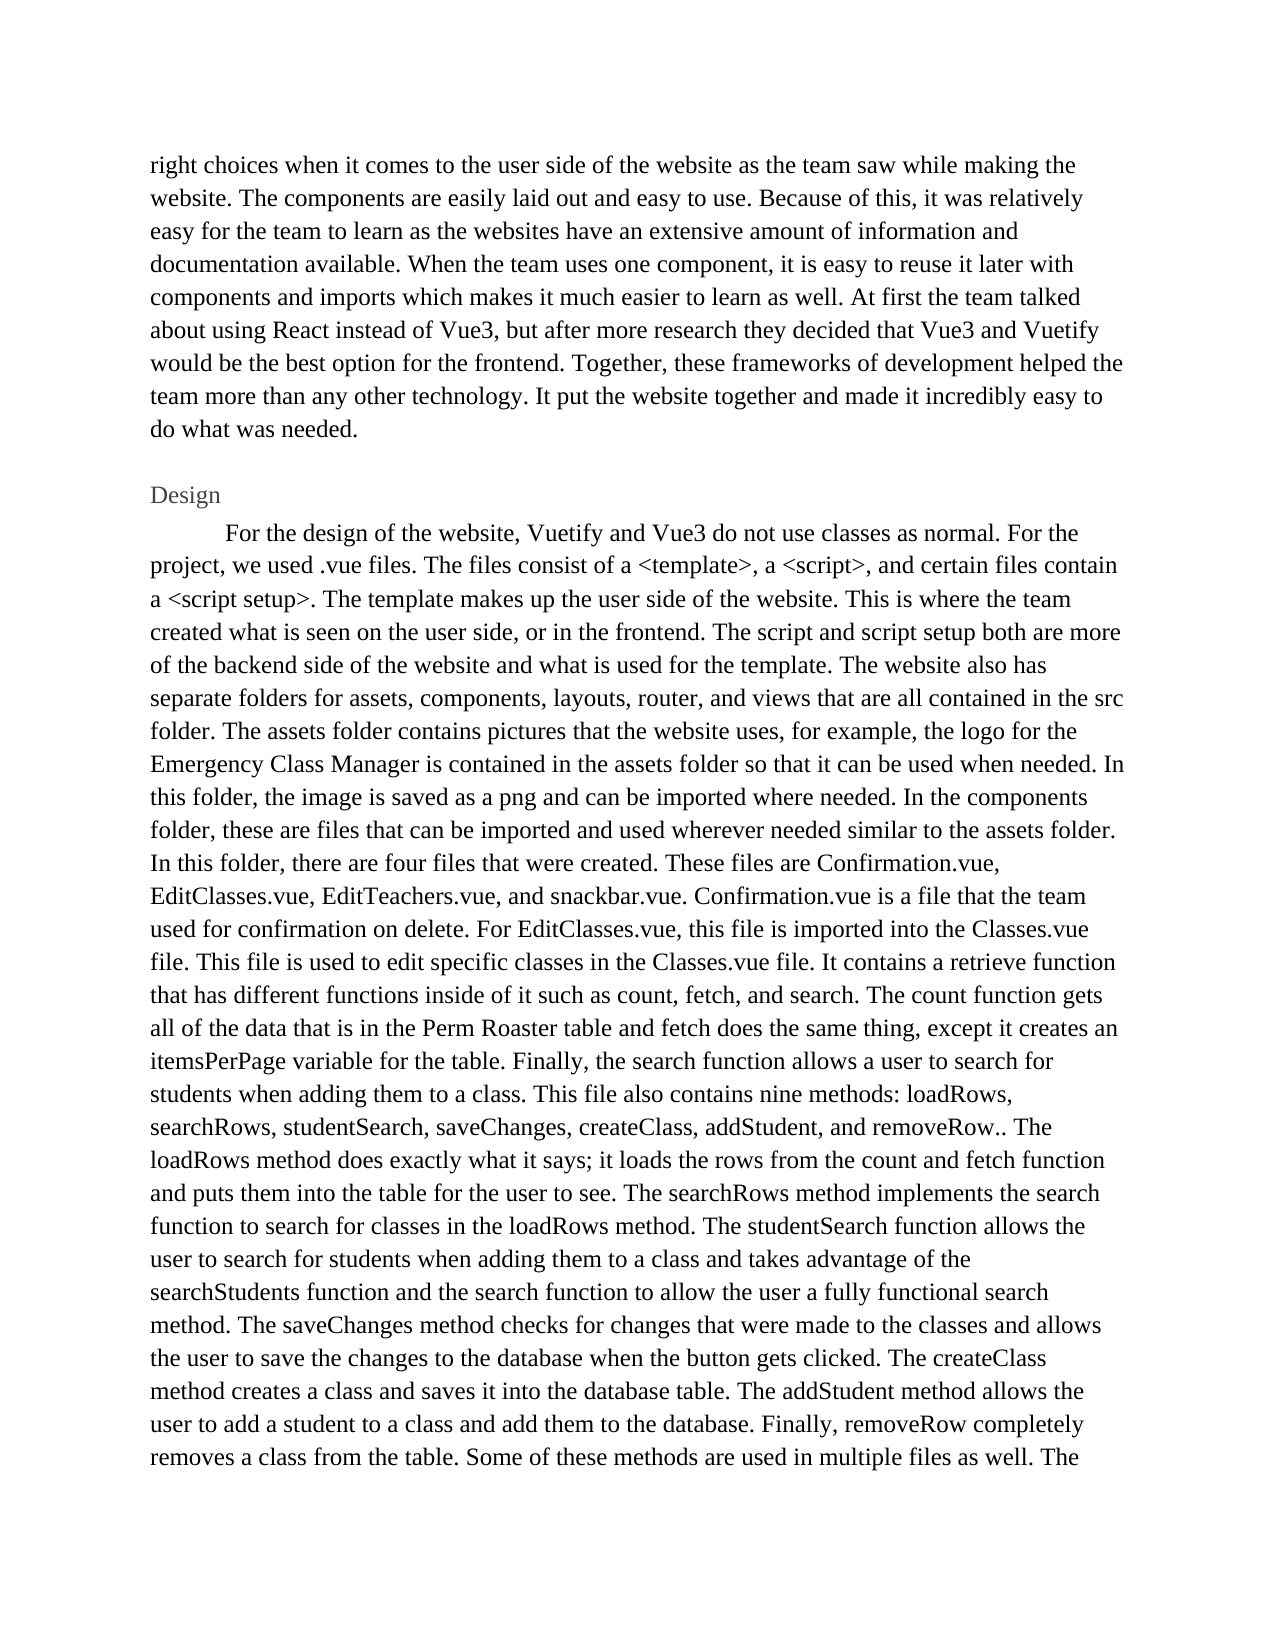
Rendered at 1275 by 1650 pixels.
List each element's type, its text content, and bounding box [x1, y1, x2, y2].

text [150, 150, 1125, 443]
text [150, 518, 1125, 1471]
subtitle Design [150, 481, 1125, 509]
